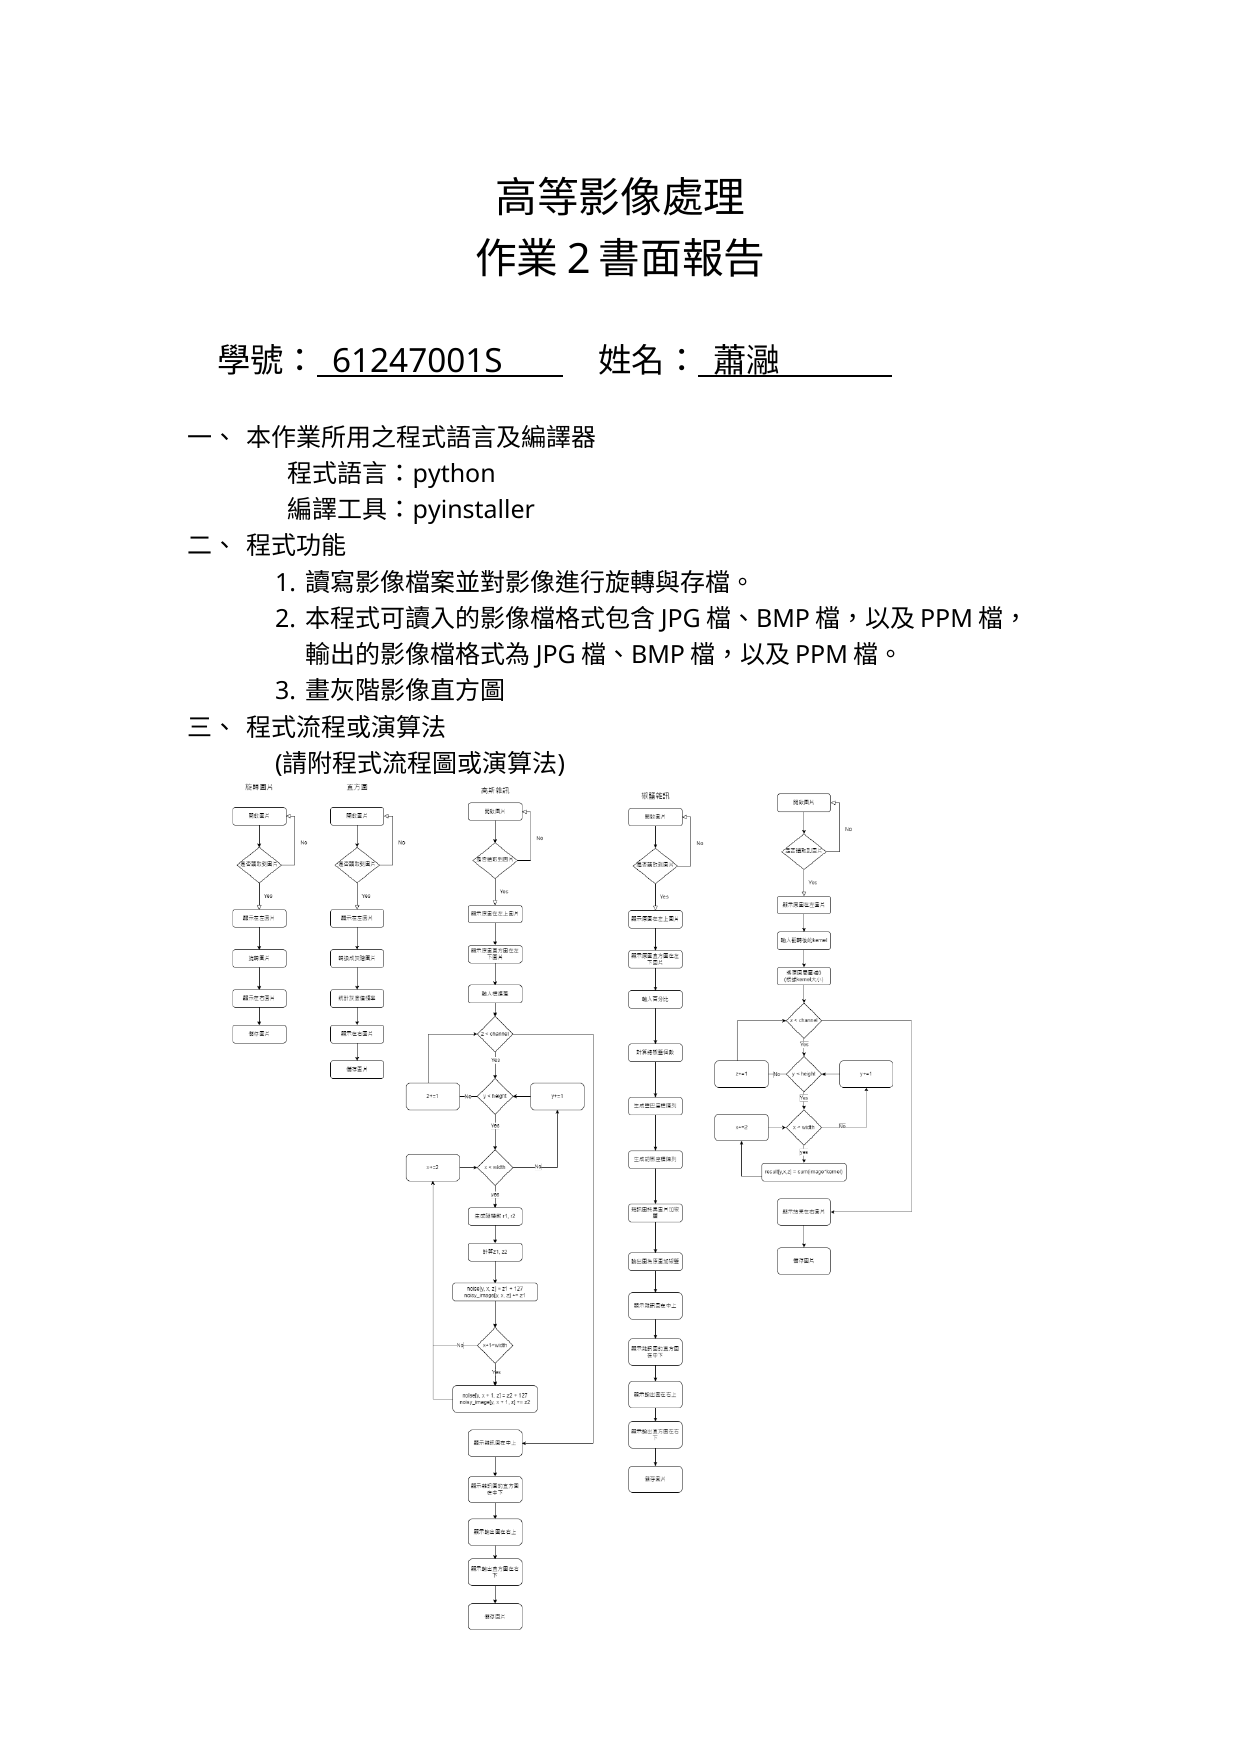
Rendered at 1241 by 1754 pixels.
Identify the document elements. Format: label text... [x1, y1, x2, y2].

list 讀寫影像檔案並對影像進行旋轉與存檔。 [275, 562, 1053, 598]
picture [232, 780, 916, 1630]
text 學號： 61247001S 姓名： 蕭瀜 [217, 342, 1053, 379]
list 本程式可讀入的影像檔格式包含JPG檔、BMP檔，以及PPM檔，輸出的影像檔格式為JPG檔、BMP檔，以及PPM檔。 [275, 598, 1053, 671]
text 高等影像處理 [187, 164, 1053, 225]
text 作業2書面報告 [187, 225, 1053, 285]
text 程式語言：python [287, 453, 1053, 489]
list 畫灰階影像直方圖 [275, 671, 1053, 707]
list 本作業所用之程式語言及編譯器 [187, 417, 1053, 453]
text 編譯工具：pyinstaller [287, 489, 1053, 526]
list 程式流程或演算法 [187, 707, 1053, 743]
list 程式功能 [187, 526, 1053, 562]
text (請附程式流程圖或演算法) [225, 743, 1053, 779]
